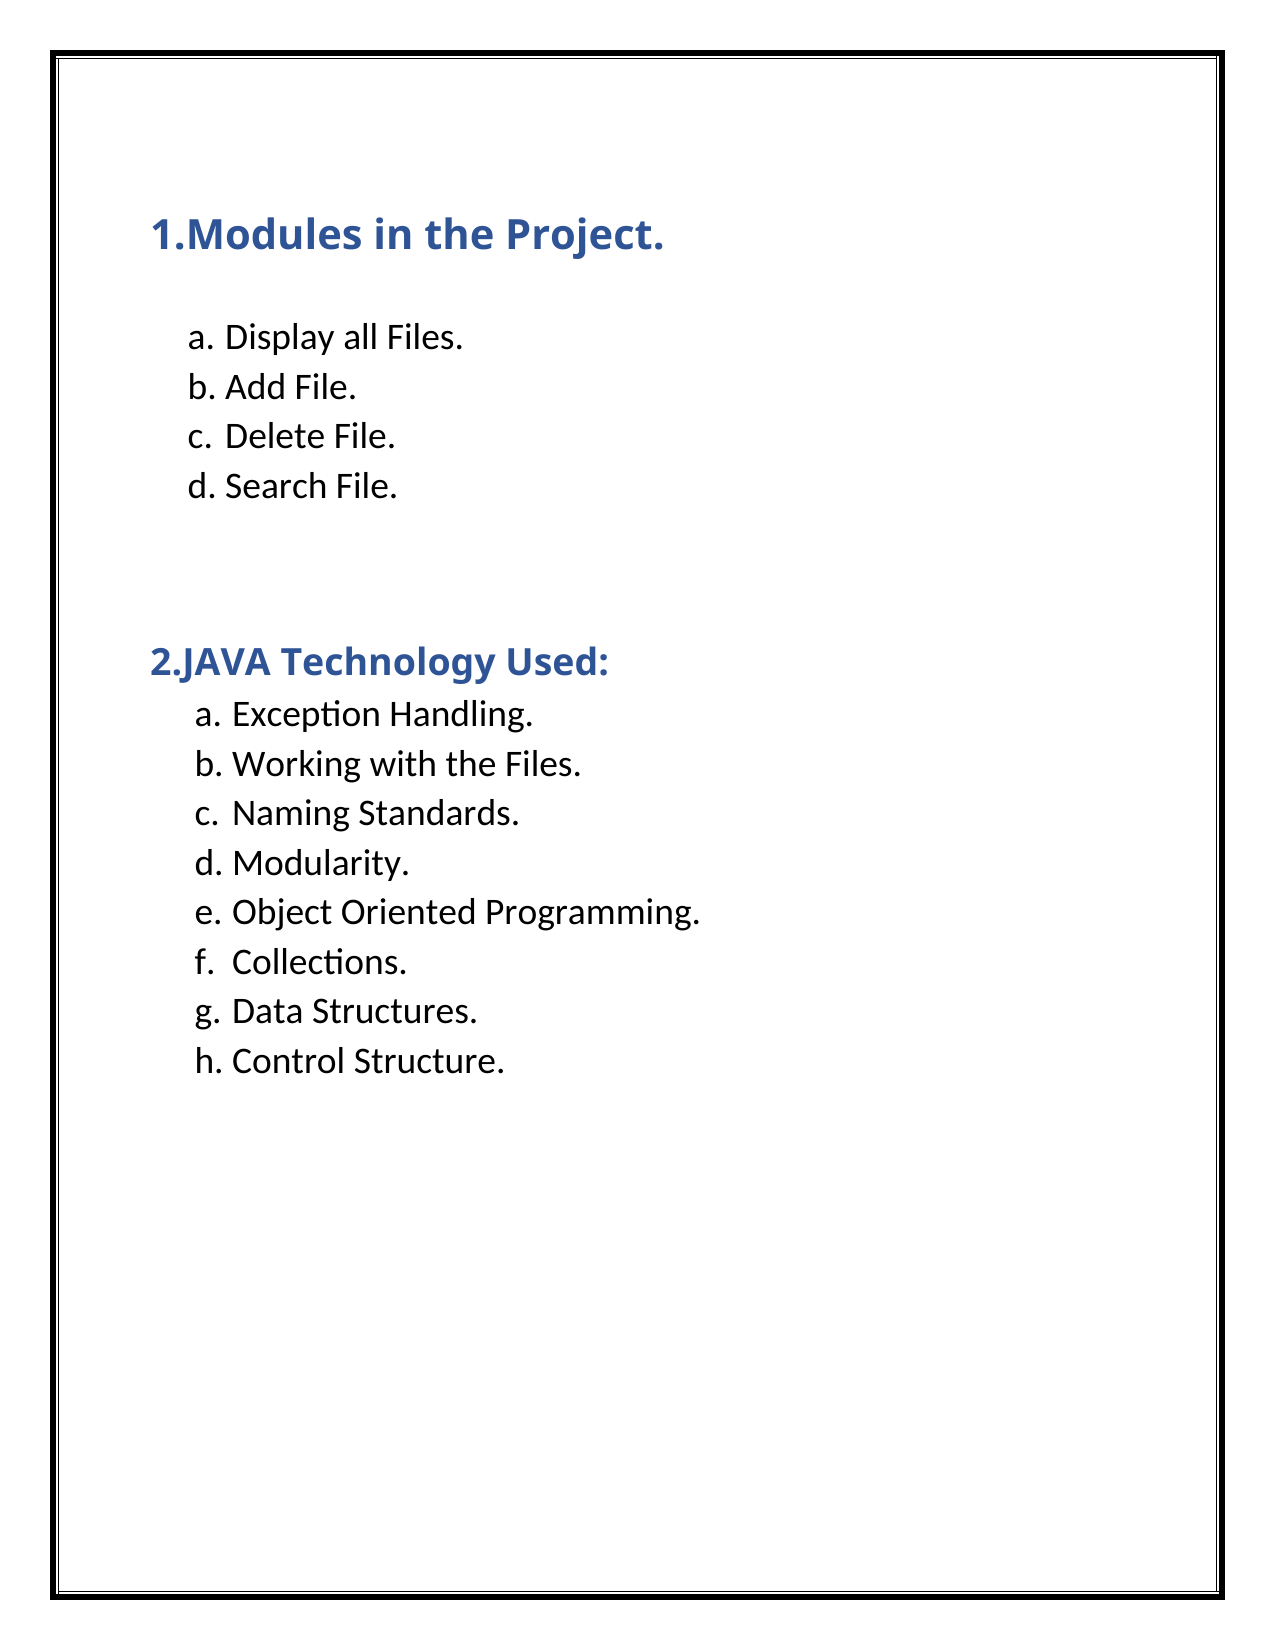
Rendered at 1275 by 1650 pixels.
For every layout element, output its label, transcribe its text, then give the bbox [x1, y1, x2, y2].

list Working with the Files. [194, 740, 1125, 786]
list Data Structures. [194, 987, 1125, 1033]
list Naming Standards. [194, 789, 1125, 835]
list Collections. [194, 938, 1125, 983]
list Delete File. [187, 412, 1125, 458]
list Object Oriented Programming. [194, 888, 1125, 934]
list Modularity. [194, 839, 1125, 884]
subtitle 1.Modules in the Project. [150, 205, 1125, 262]
list Search File. [187, 462, 1125, 507]
list Display all Files. [187, 313, 1125, 359]
list Control Structure. [194, 1037, 1125, 1082]
subtitle 2.JAVA Technology Used: [150, 635, 1125, 686]
list Add File. [187, 363, 1125, 408]
list Exception Handling. [194, 690, 1125, 736]
